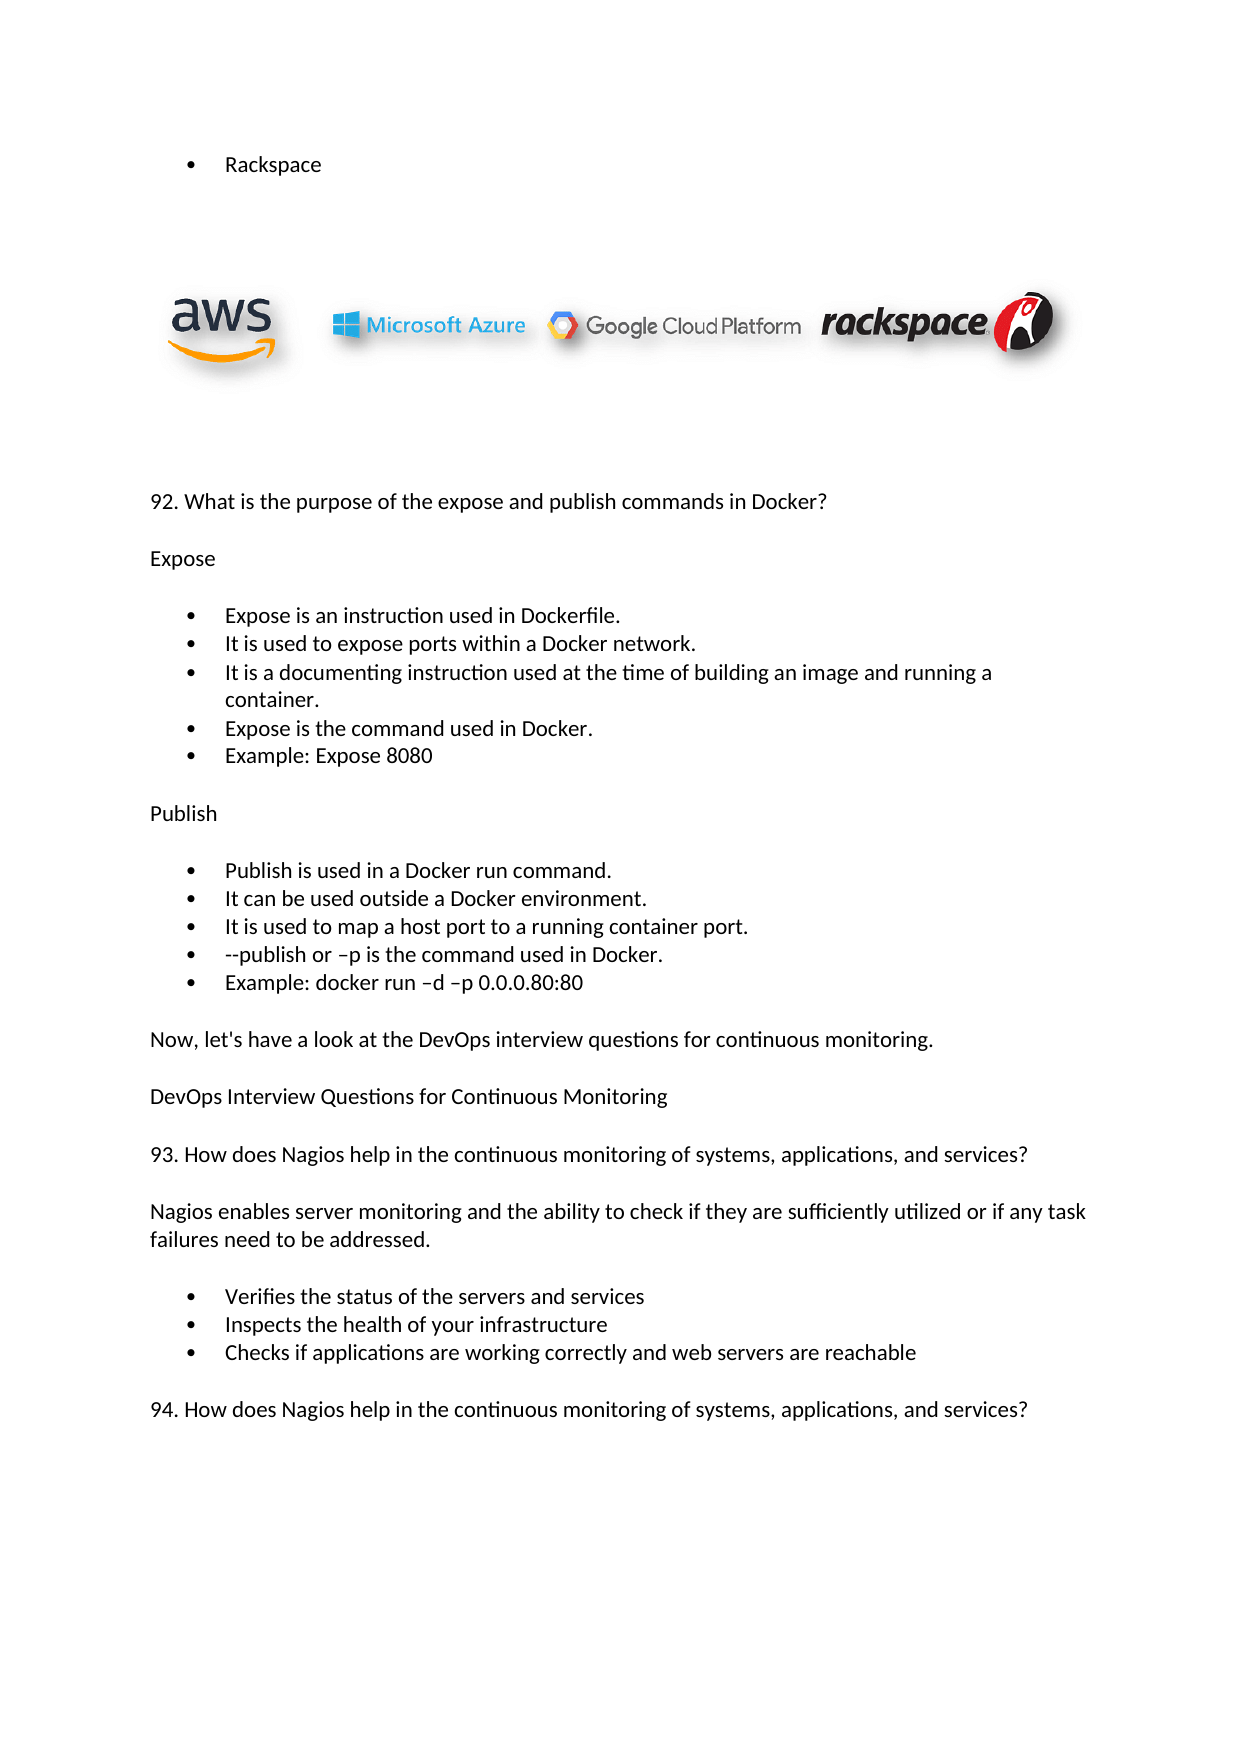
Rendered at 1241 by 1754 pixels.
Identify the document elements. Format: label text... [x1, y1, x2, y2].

list Expose is an instruction used in Dockerfile. [187, 602, 1090, 629]
subtitle 92. What is the purpose of the expose and publish commands in Docker? [150, 487, 1090, 515]
list Rackspace [187, 150, 1090, 178]
subtitle Expose [150, 544, 1090, 572]
text Now, let's have a look at the DevOps interview questions for continuous monitoring. [150, 1025, 1090, 1053]
picture [150, 207, 1091, 458]
list Checks if applications are working correctly and web servers are reachable [187, 1338, 1090, 1366]
list Publish is used in a Docker run command. [187, 856, 1090, 884]
subtitle 93. How does Nagios help in the continuous monitoring of systems, applications, and services? [150, 1140, 1090, 1168]
subtitle Publish [150, 799, 1090, 827]
list Expose is the command used in Docker. [187, 714, 1090, 742]
list Verifies the status of the servers and services [187, 1282, 1090, 1310]
list It is a documenting instruction used at the time of building an image and running a container. [187, 658, 1090, 714]
list It is used to expose ports within a Docker network. [187, 629, 1090, 658]
subtitle DevOps Interview Questions for Continuous Monitoring [150, 1082, 1090, 1111]
subtitle 94. How does Nagios help in the continuous monitoring of systems, applications, and services? [150, 1395, 1090, 1423]
list Example: Expose 8080 [187, 742, 1090, 770]
list It can be used outside a Docker environment. [187, 884, 1090, 912]
text Nagios enables server monitoring and the ability to check if they are sufficiently utilized or if any task failures need to be addressed. [150, 1197, 1090, 1253]
list Inspects the health of your infrastructure [187, 1310, 1090, 1338]
list It is used to map a host port to a running container port. [187, 912, 1090, 940]
list Example: docker run –d –p 0.0.0.80:80 [187, 968, 1090, 996]
list --publish or –p is the command used in Docker. [187, 940, 1090, 968]
